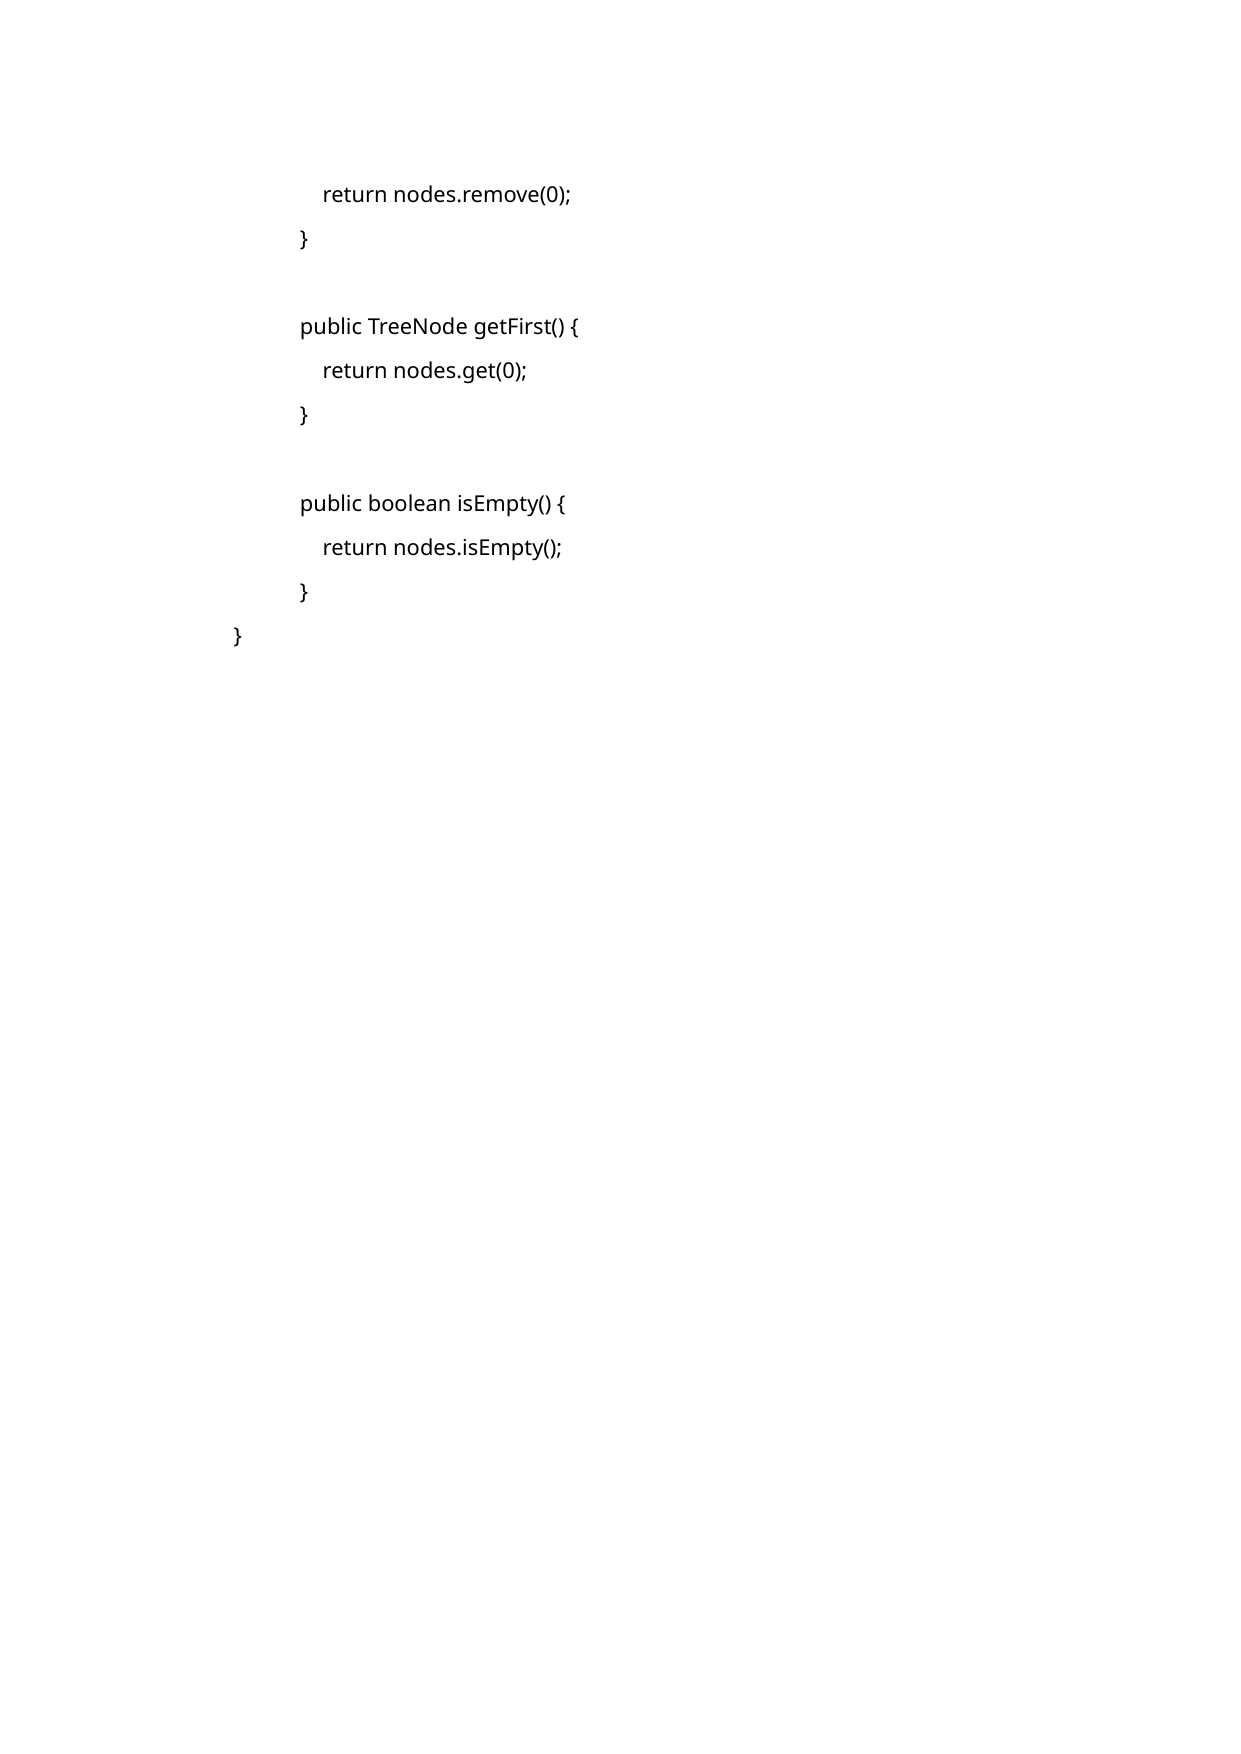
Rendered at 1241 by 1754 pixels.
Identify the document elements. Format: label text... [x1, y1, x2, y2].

list public boolean isEmpty() { [233, 480, 1053, 524]
list } [233, 568, 1053, 613]
list } [233, 392, 1053, 436]
list return nodes.isEmpty(); [233, 524, 1053, 568]
list public TreeNode getFirst() { [233, 304, 1053, 348]
list } [233, 613, 1053, 657]
list return nodes.get(0); [233, 348, 1053, 392]
list } [233, 216, 1053, 260]
list return nodes.remove(0); [233, 172, 1053, 216]
